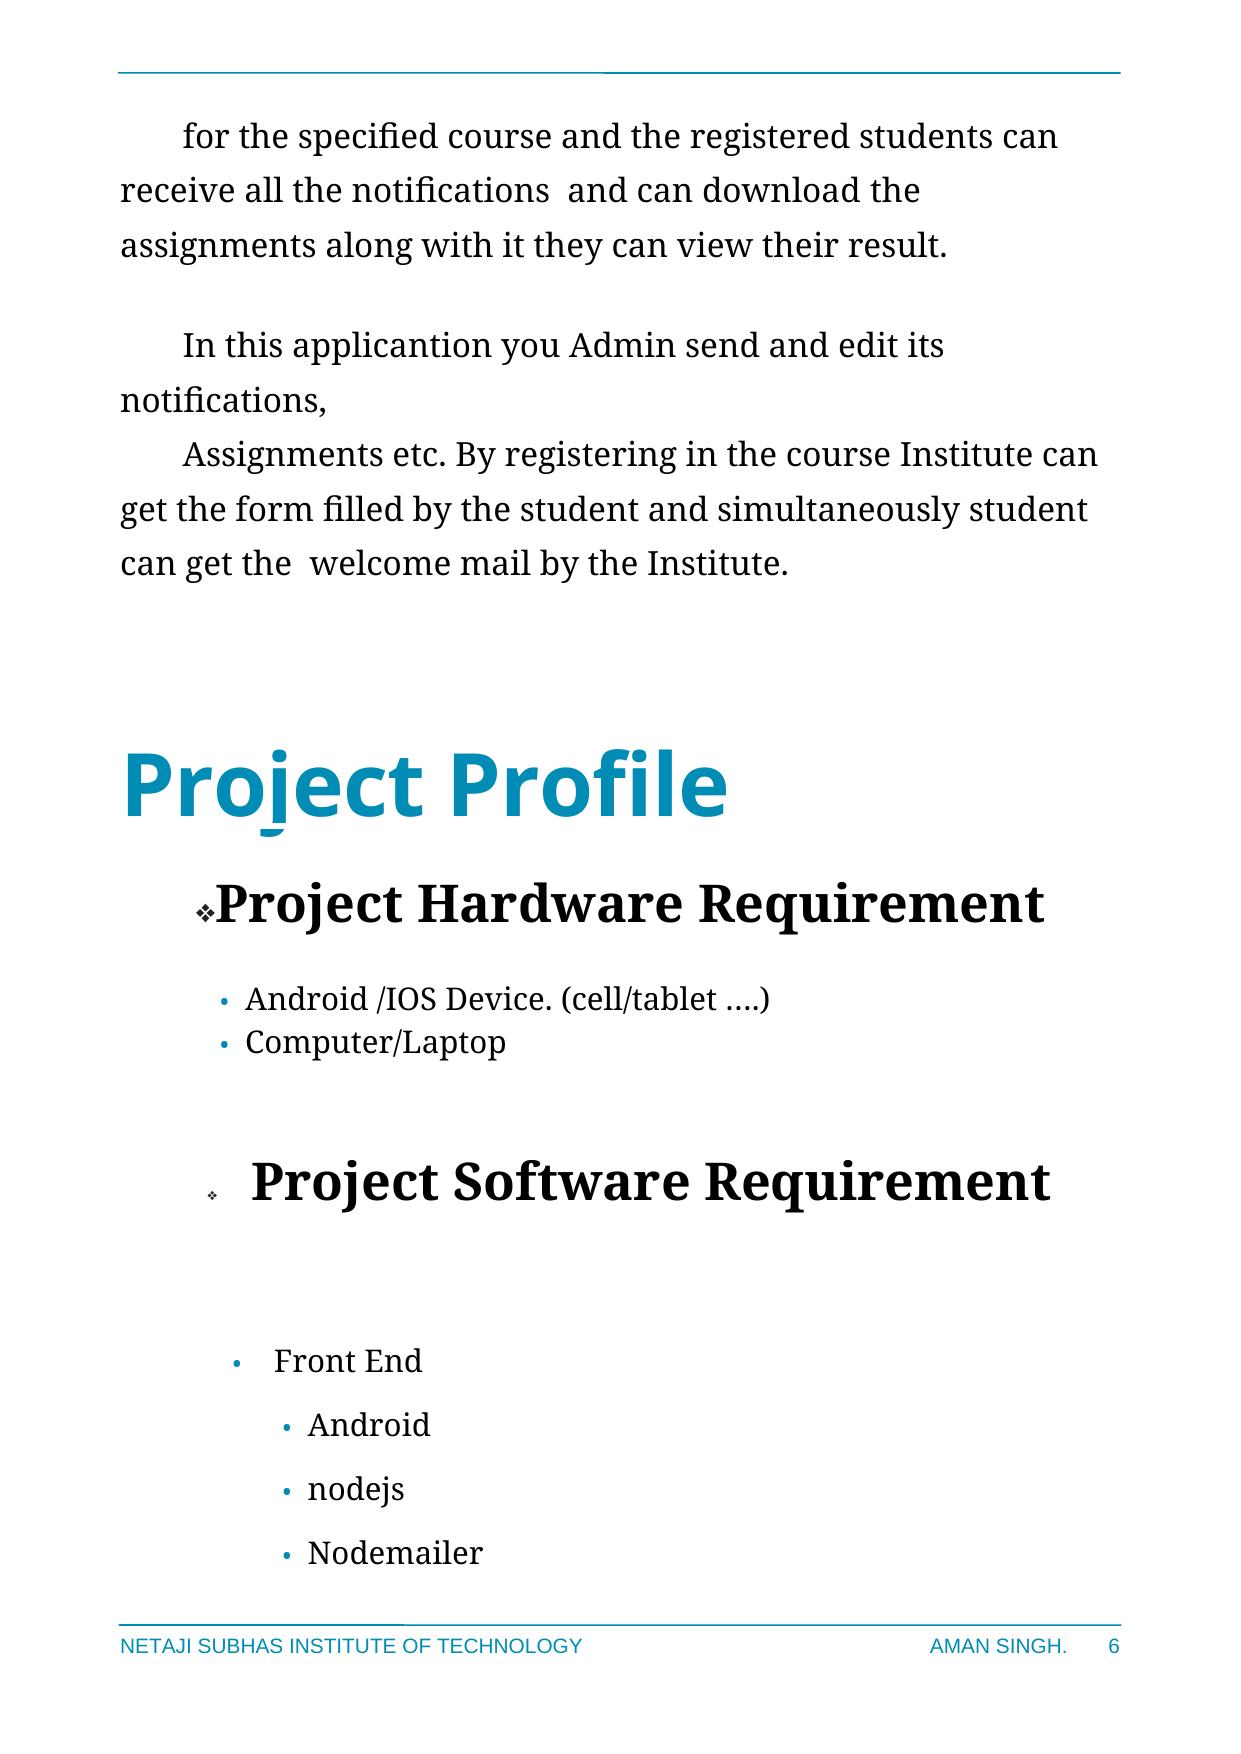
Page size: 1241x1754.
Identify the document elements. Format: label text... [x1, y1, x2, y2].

title Project Profile [120, 740, 1120, 835]
text Assignments etc. By registering in the course Institute can get the form filled by the student and simultaneously student can get the welcome mail by the Institute. [120, 431, 1120, 585]
text In this applicantion you Admin send and edit its notifications, [120, 322, 1120, 422]
list Project Software Requirement [189, 1144, 1120, 1287]
list Nodemailer [245, 1531, 1120, 1573]
list Front End [195, 1339, 1120, 1382]
list Android [245, 1403, 1120, 1446]
list nodejs [245, 1467, 1120, 1510]
list Android /IOS Device. (cell/tablet ….) [220, 977, 1120, 1020]
text for the specified course and the registered students can receive all the notifications and can download the assignments along with it they can view their result. [120, 112, 1120, 267]
list Computer/Laptop [220, 1020, 1120, 1063]
list Project Hardware Requirement [196, 866, 1120, 937]
